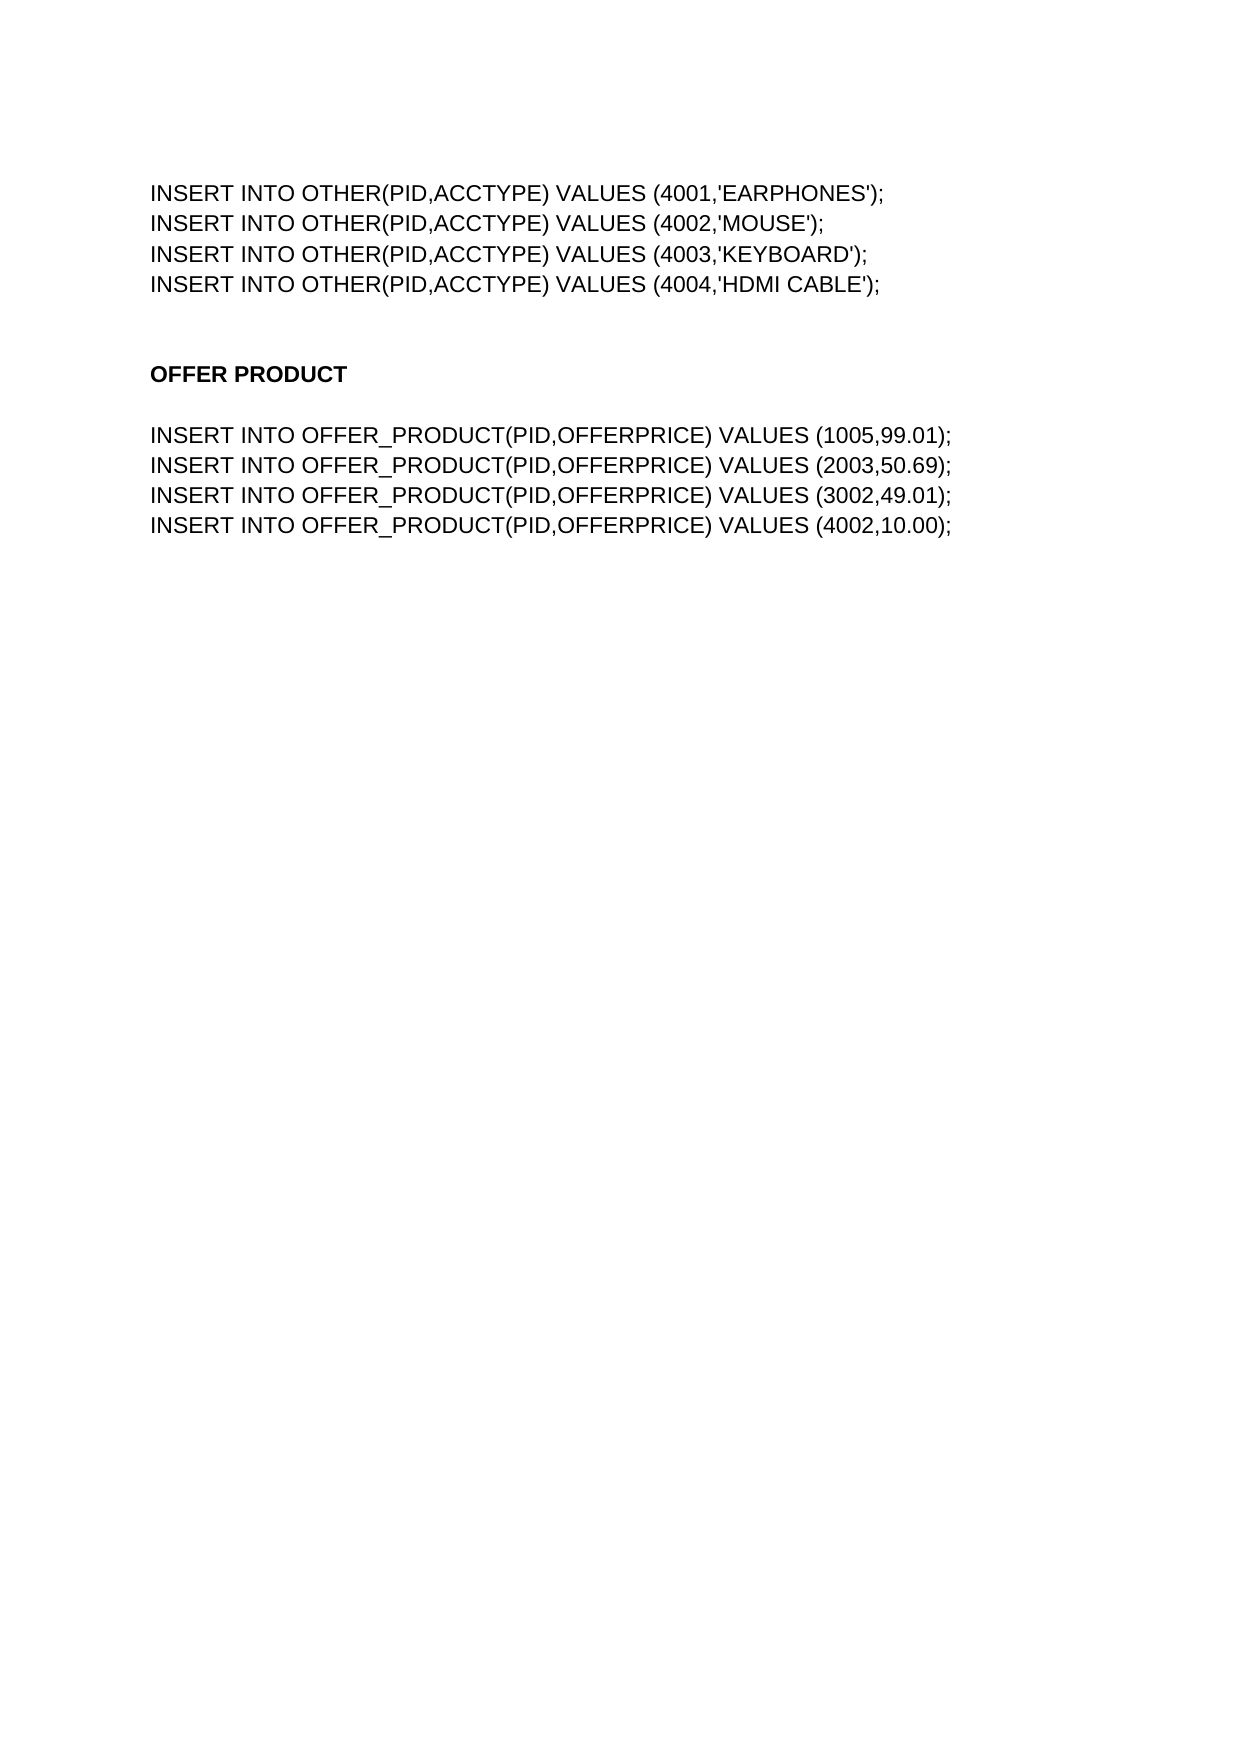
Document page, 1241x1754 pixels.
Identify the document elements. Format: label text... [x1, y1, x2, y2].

text INSERT INTO OTHER(PID,ACCTYPE) VALUES (4003,'KEYBOARD'); [150, 241, 1090, 267]
text INSERT INTO OTHER(PID,ACCTYPE) VALUES (4001,'EARPHONES'); [150, 180, 1090, 207]
text OFFER PRODUCT [150, 361, 1090, 388]
text INSERT INTO OTHER(PID,ACCTYPE) VALUES (4002,'MOUSE'); [150, 210, 1090, 237]
text INSERT INTO OFFER_PRODUCT(PID,OFFERPRICE) VALUES (1005,99.01); [150, 422, 1090, 448]
text INSERT INTO OFFER_PRODUCT(PID,OFFERPRICE) VALUES (2003,50.69); [150, 452, 1090, 478]
text INSERT INTO OFFER_PRODUCT(PID,OFFERPRICE) VALUES (4002,10.00); [150, 512, 1090, 539]
text INSERT INTO OTHER(PID,ACCTYPE) VALUES (4004,'HDMI CABLE'); [150, 271, 1090, 297]
text INSERT INTO OFFER_PRODUCT(PID,OFFERPRICE) VALUES (3002,49.01); [150, 482, 1090, 509]
